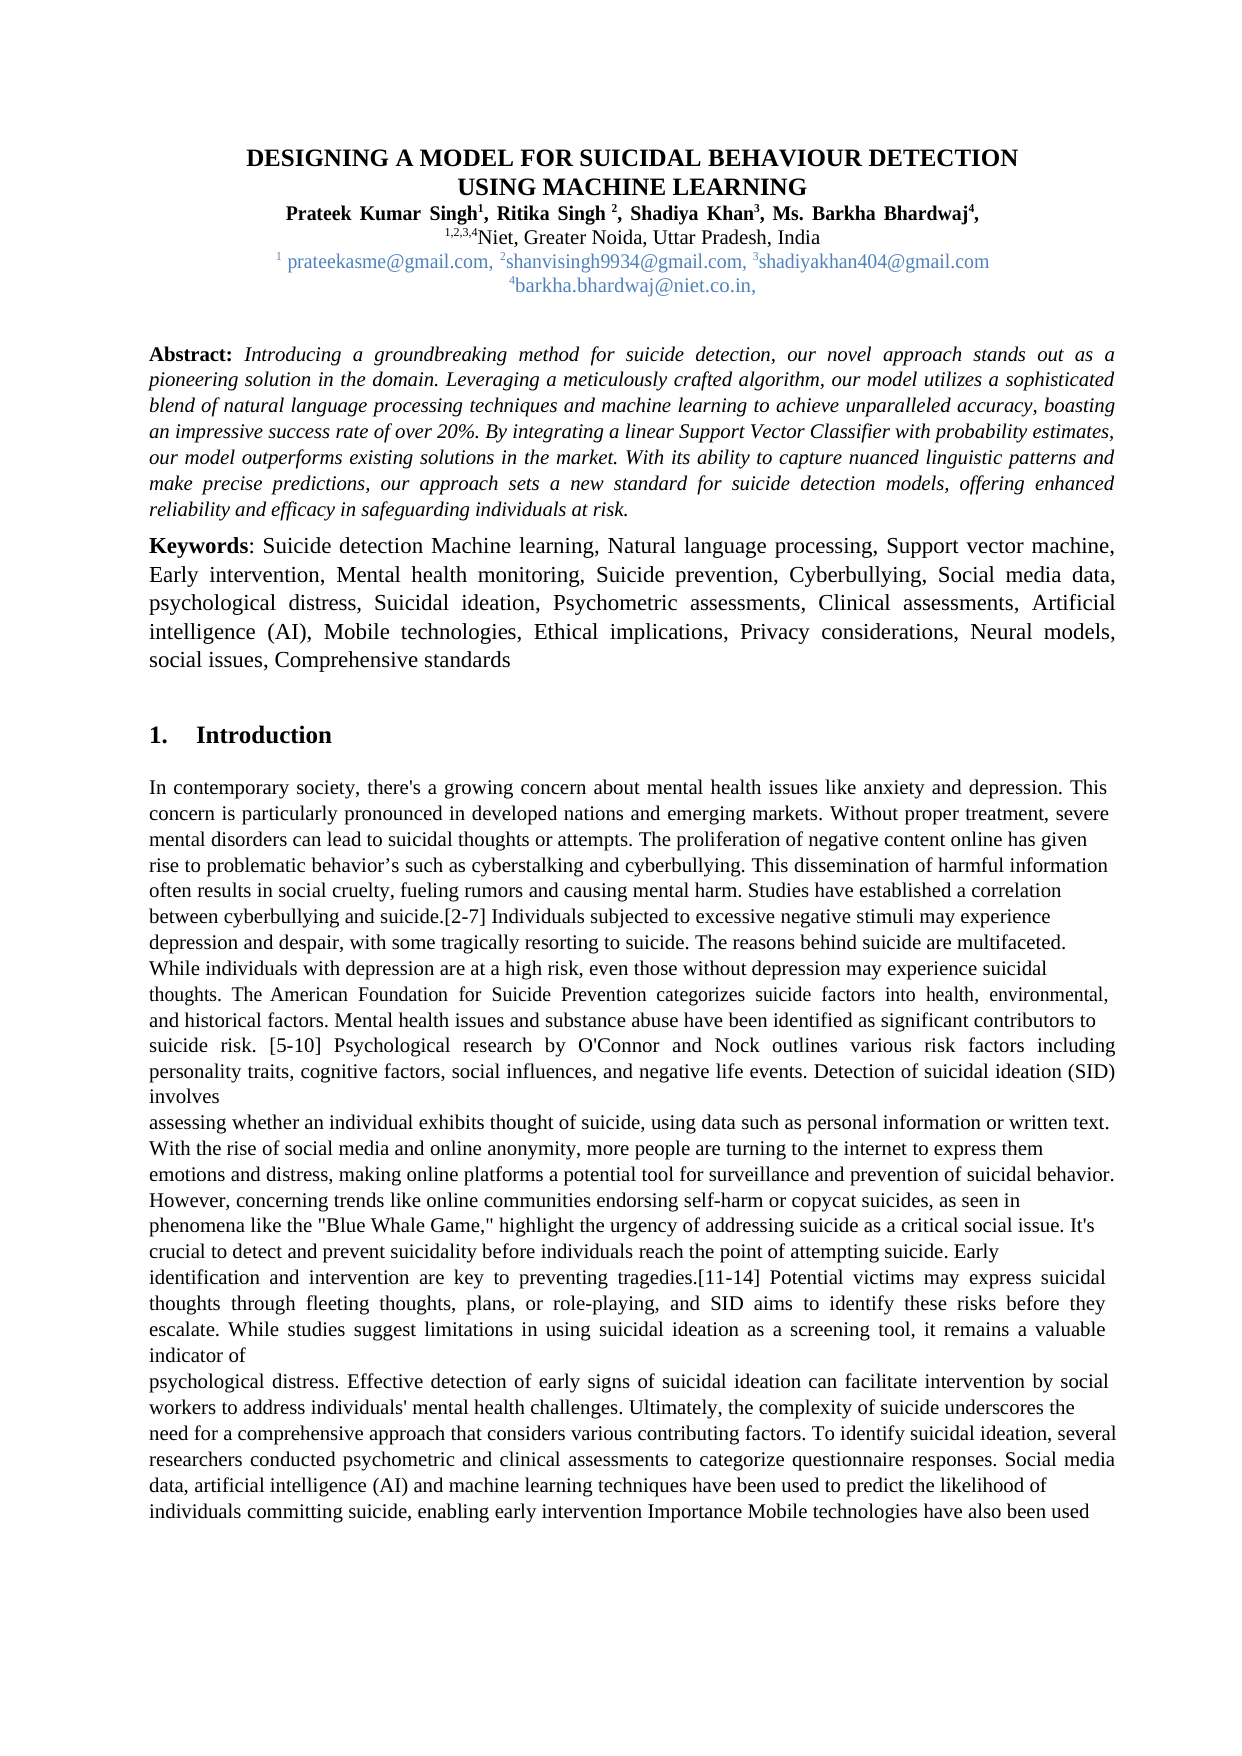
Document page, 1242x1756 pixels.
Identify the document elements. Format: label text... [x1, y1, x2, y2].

text assessing whether an individual exhibits thought of suicide, using data such as personal information or written text. [149, 1110, 1162, 1134]
text With the rise of social media and online anonymity, more people are turning to the internet to express them [149, 1136, 1162, 1160]
text thoughts. The American Foundation for Suicide Prevention categorizes suicide factors into health, environmental, and historical factors. Mental health issues and substance abuse have been identified as significant contributors to [149, 982, 1109, 1032]
text psychological distress. Effective detection of early signs of suicidal ideation can facilitate intervention by social workers to address individuals' mental health challenges. Ultimately, the complexity of suicide underscores the [149, 1369, 1109, 1419]
text However, concerning trends like online communities endorsing self-harm or copycat suicides, as seen in [149, 1188, 1162, 1212]
text While individuals with depression are at a high risk, even those without depression may experience suicidal [149, 956, 1162, 980]
subtitle DESIGNING A MODEL FOR SUICIDAL BEHAVIOUR DETECTION USING MACHINE LEARNING [233, 143, 1031, 201]
text depression and despair, with some tragically resorting to suicide. The reasons behind suicide are multifaceted. [149, 930, 1162, 954]
text emotions and distress, making online platforms a potential tool for surveillance and prevention of suicidal behavior. [149, 1162, 1162, 1186]
subtitle Prateek Kumar Singh1, Ritika Singh 2, Shadiya Khan3, Ms. Barkha Bhardwaj4, [233, 201, 1032, 225]
text rise to problematic behavior’s such as cyberstalking and cyberbullying. This dissemination of harmful information often results in social cruelty, fueling rumors and causing mental harm. Studies have established a correlation [149, 853, 1109, 902]
text identification and intervention are key to preventing tragedies.[11-14] Potential victims may express suicidal thoughts through fleeting thoughts, plans, or role-playing, and SID aims to identify these risks before they escalate. While studies suggest limitations in using suicidal ideation as a screening tool, it remains a valuable indicator of [149, 1265, 1107, 1367]
text need for a comprehensive approach that considers various contributing factors. To identify suicidal ideation, several researchers conducted psychometric and clinical assessments to categorize questionnaire responses. Social media data, artificial intelligence (AI) and machine learning techniques have been used to predict the likelihood of [149, 1421, 1116, 1497]
text 1,2,3,4Niet, Greater Noida, Uttar Pradesh, India [233, 225, 1031, 249]
text individuals committing suicide, enabling early intervention Importance Mobile technologies have also been used [149, 1499, 1162, 1523]
text Keywords: Suicide detection Machine learning, Natural language processing, Support vector machine, Early intervention, Mental health monitoring, Suicide prevention, Cyberbullying, Social media data, psychological distress, Suicidal ideation, Psychometric assessments, Clinical assessments, Artificial intelligence (AI), Mobile technologies, Ethical implications, Privacy considerations, Neural models, social issues, Comprehensive standards [149, 532, 1116, 673]
text In contemporary society, there's a growing concern about mental health issues like anxiety and depression. This concern is particularly pronounced in developed nations and emerging markets. Without proper treatment, severe mental disorders can lead to suicidal thoughts or attempts. The proliferation of negative content online has given [149, 775, 1109, 851]
subtitle Introduction [149, 721, 1162, 749]
text suicide risk. [5-10] Psychological research by O'Connor and Nock outlines various risk factors including personality traits, cognitive factors, social influences, and negative life events. Detection of suicidal ideation (SID) involves [149, 1033, 1116, 1108]
text Abstract: Introducing a groundbreaking method for suicide detection, our novel approach stands out as a pioneering solution in the domain. Leveraging a meticulously crafted algorithm, our model utilizes a sophisticated blend of natural language processing techniques and machine learning to achieve unparalleled accuracy, boasting an impressive success rate of over 20%. By integrating a linear Support Vector Classifier with probability estimates, our model outperforms existing solutions in the market. With its ability to capture nuanced linguistic patterns and make precise predictions, our approach sets a new standard for suicide detection models, offering enhanced reliability and efficacy in safeguarding individuals at risk. [149, 341, 1116, 521]
text between cyberbullying and suicide.[2-7] Individuals subjected to excessive negative stimuli may experience [149, 904, 1162, 928]
text 1 prateekasme@gmail.com, 2shanvisingh9934@gmail.com, 3shadiyakhan404@gmail.com 4barkha.bhardwaj@niet.co.in, [233, 249, 1032, 297]
text phenomena like the "Blue Whale Game," highlight the urgency of addressing suicide as a critical social issue. It's crucial to detect and prevent suicidality before individuals reach the point of attempting suicide. Early [149, 1213, 1096, 1263]
